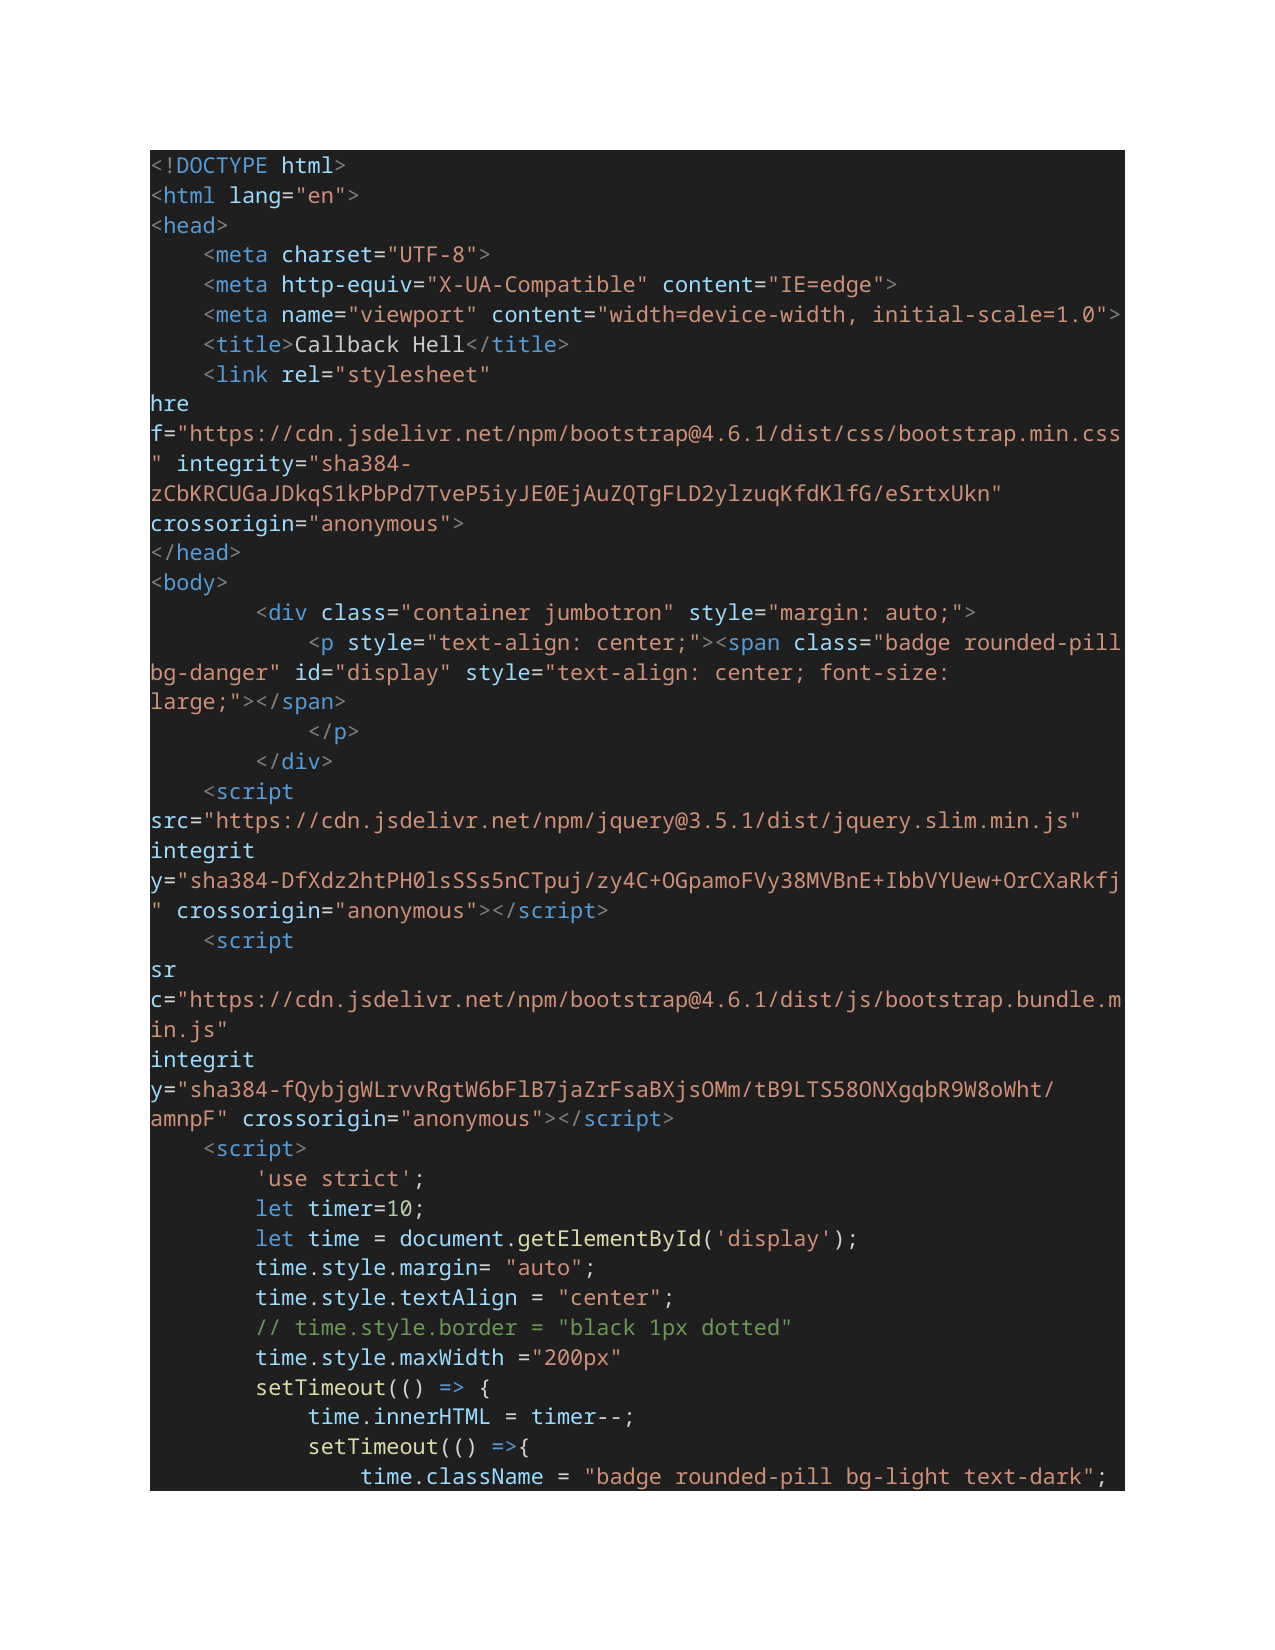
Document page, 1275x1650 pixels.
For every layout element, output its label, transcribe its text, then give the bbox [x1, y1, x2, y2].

text <head> [150, 209, 1125, 239]
text <!DOCTYPE html> [150, 150, 1125, 180]
text <script src="https://cdn.jsdelivr.net/npm/jquery@3.5.1/dist/jquery.slim.min.js" integrity="sha384-DfXdz2htPH0lsSSs5nCTpuj/zy4C+OGpamoFVy38MVBnE+IbbVYUew+OrCXaRkfj" crossorigin="anonymous"></script> [150, 776, 1125, 924]
text <script> [150, 1133, 1125, 1163]
text time.innerHTML = timer--; [150, 1401, 1125, 1431]
text let time = document.getElementById('display'); [150, 1222, 1125, 1252]
text 'use strict'; [150, 1163, 1125, 1193]
text </head> [150, 537, 1125, 567]
text let timer=10; [150, 1193, 1125, 1222]
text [150, 1461, 1125, 1491]
text <meta name="viewport" content="width=device-width, initial-scale=1.0"> [150, 299, 1125, 329]
text time.style.margin= "auto"; [150, 1252, 1125, 1282]
text // time.style.border = "black 1px dotted" [150, 1312, 1125, 1342]
text <title>Callback Hell</title> [150, 329, 1125, 358]
text <meta http-equiv="X-UA-Compatible" content="IE=edge"> [150, 269, 1125, 299]
text <meta charset="UTF-8"> [150, 239, 1125, 269]
text <body> [150, 567, 1125, 597]
text time.style.maxWidth ="200px" [150, 1342, 1125, 1371]
text <link rel="stylesheet" href="https://cdn.jsdelivr.net/npm/bootstrap@4.6.1/dist/css/bootstrap.min.css" integrity="sha384-zCbKRCUGaJDkqS1kPbPd7TveP5iyJE0EjAuZQTgFLD2ylzuqKfdKlfG/eSrtxUkn" crossorigin="anonymous"> [150, 358, 1125, 537]
text time.style.textAlign = "center"; [150, 1282, 1125, 1312]
text setTimeout(() => { [150, 1371, 1125, 1401]
text <html lang="en"> [150, 180, 1125, 209]
text <p style="text-align: center;"><span class="badge rounded-pill bg-danger" id="display" style="text-align: center; font-size: large;"></span> [150, 627, 1125, 716]
text </div> [150, 746, 1125, 776]
text <script src="https://cdn.jsdelivr.net/npm/bootstrap@4.6.1/dist/js/bootstrap.bundle.min.js" integrity="sha384-fQybjgWLrvvRgtW6bFlB7jaZrFsaBXjsOMm/tB9LTS58ONXgqbR9W8oWht/amnpF" crossorigin="anonymous"></script> [150, 924, 1125, 1133]
text </p> [150, 716, 1125, 746]
text setTimeout(() =>{ [150, 1431, 1125, 1461]
text <div class="container jumbotron" style="margin: auto;"> [150, 597, 1125, 627]
